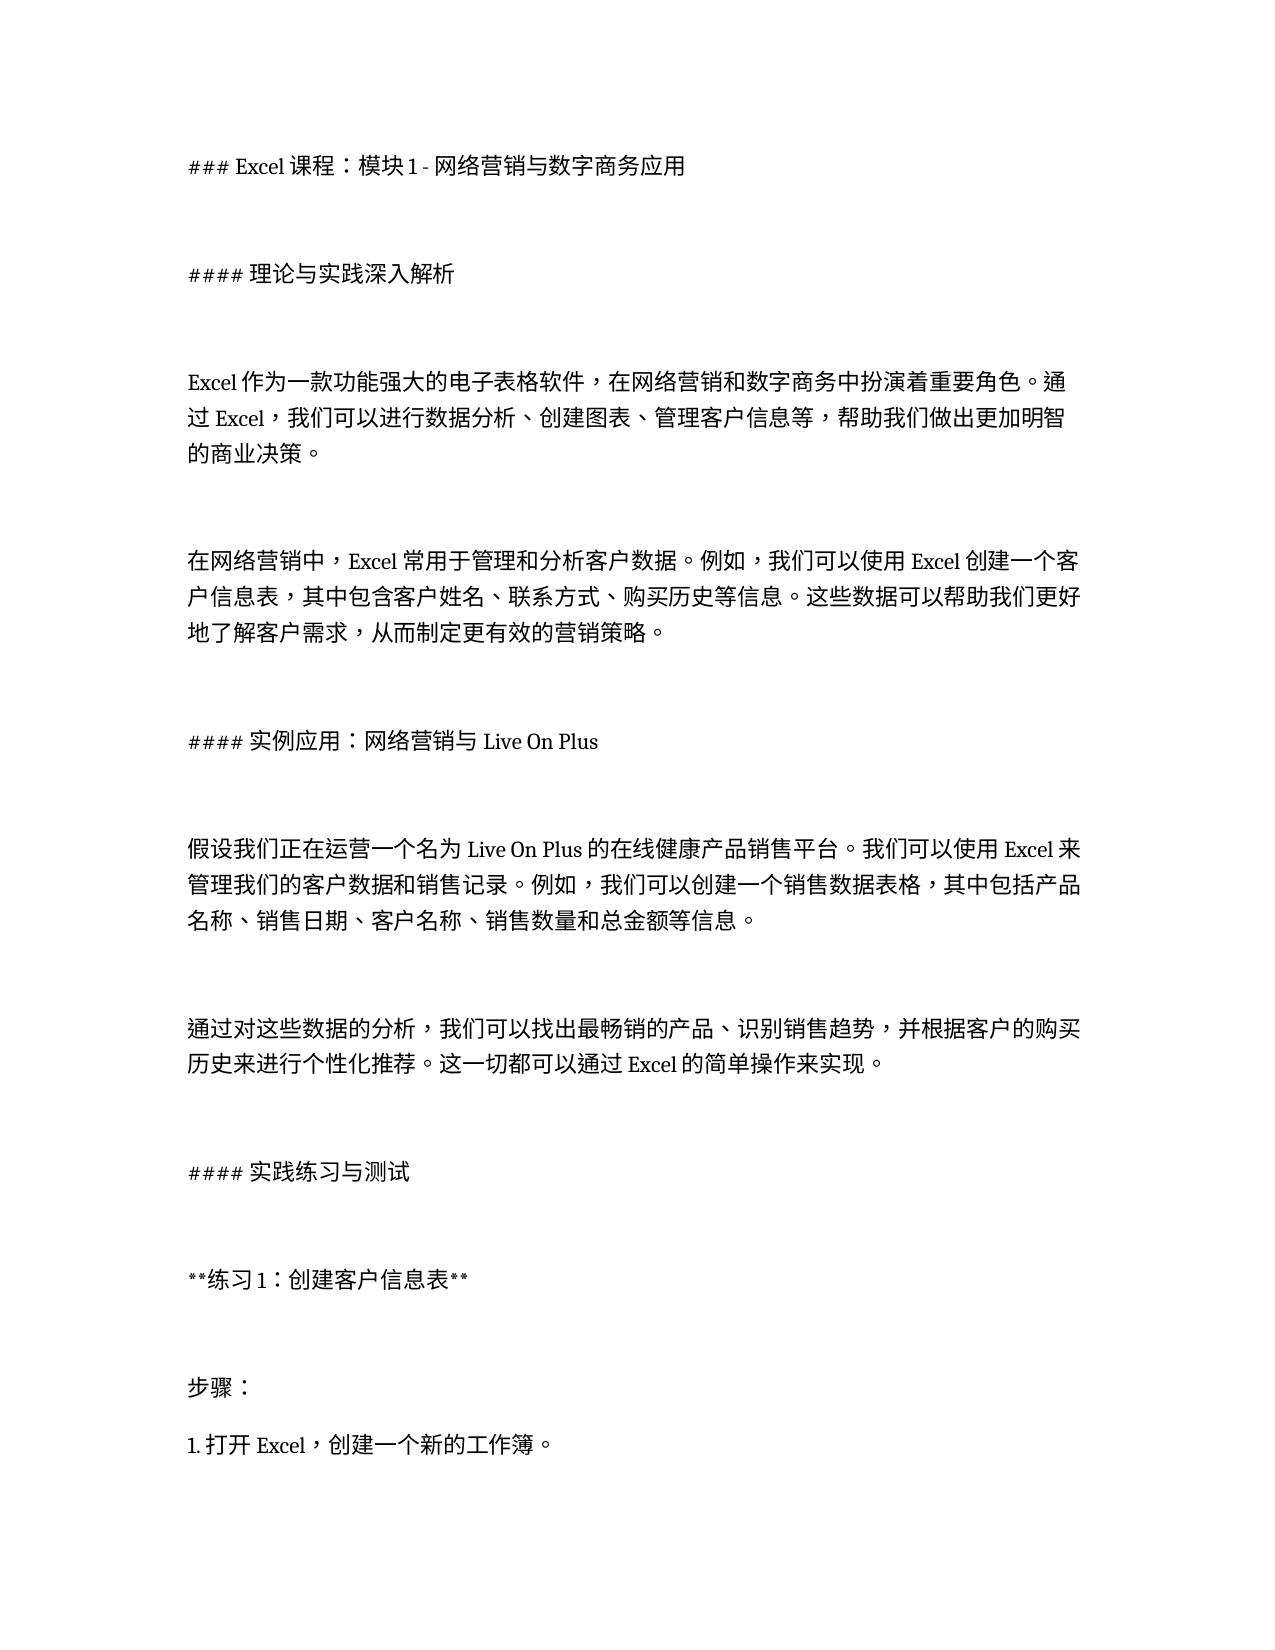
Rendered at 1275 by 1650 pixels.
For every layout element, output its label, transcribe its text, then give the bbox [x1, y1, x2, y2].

text 通过对这些数据的分析，我们可以找出最畅销的产品、识别销售趋势，并根据客户的购买历史来进行个性化推荐。这一切都可以通过Excel的简单操作来实现。 [187, 1012, 1087, 1080]
text #### 实践练习与测试 [187, 1156, 1087, 1187]
text #### 理论与实践深入解析 [187, 258, 1087, 289]
text **练习1：创建客户信息表** [187, 1264, 1087, 1295]
text 在网络营销中，Excel常用于管理和分析客户数据。例如，我们可以使用Excel创建一个客户信息表，其中包含客户姓名、联系方式、购买历史等信息。这些数据可以帮助我们更好地了解客户需求，从而制定更有效的营销策略。 [187, 545, 1087, 648]
text 步骤： [187, 1372, 1087, 1403]
text 假设我们正在运营一个名为Live On Plus的在线健康产品销售平台。我们可以使用Excel来管理我们的客户数据和销售记录。例如，我们可以创建一个销售数据表格，其中包括产品名称、销售日期、客户名称、销售数量和总金额等信息。 [187, 833, 1087, 936]
text #### 实例应用：网络营销与Live On Plus [187, 725, 1087, 756]
text 1. 打开Excel，创建一个新的工作簿。 [187, 1429, 1087, 1460]
text ### Excel课程：模块1 - 网络营销与数字商务应用 [187, 150, 1087, 181]
text Excel作为一款功能强大的电子表格软件，在网络营销和数字商务中扮演着重要角色。通过Excel，我们可以进行数据分析、创建图表、管理客户信息等，帮助我们做出更加明智的商业决策。 [187, 366, 1087, 469]
